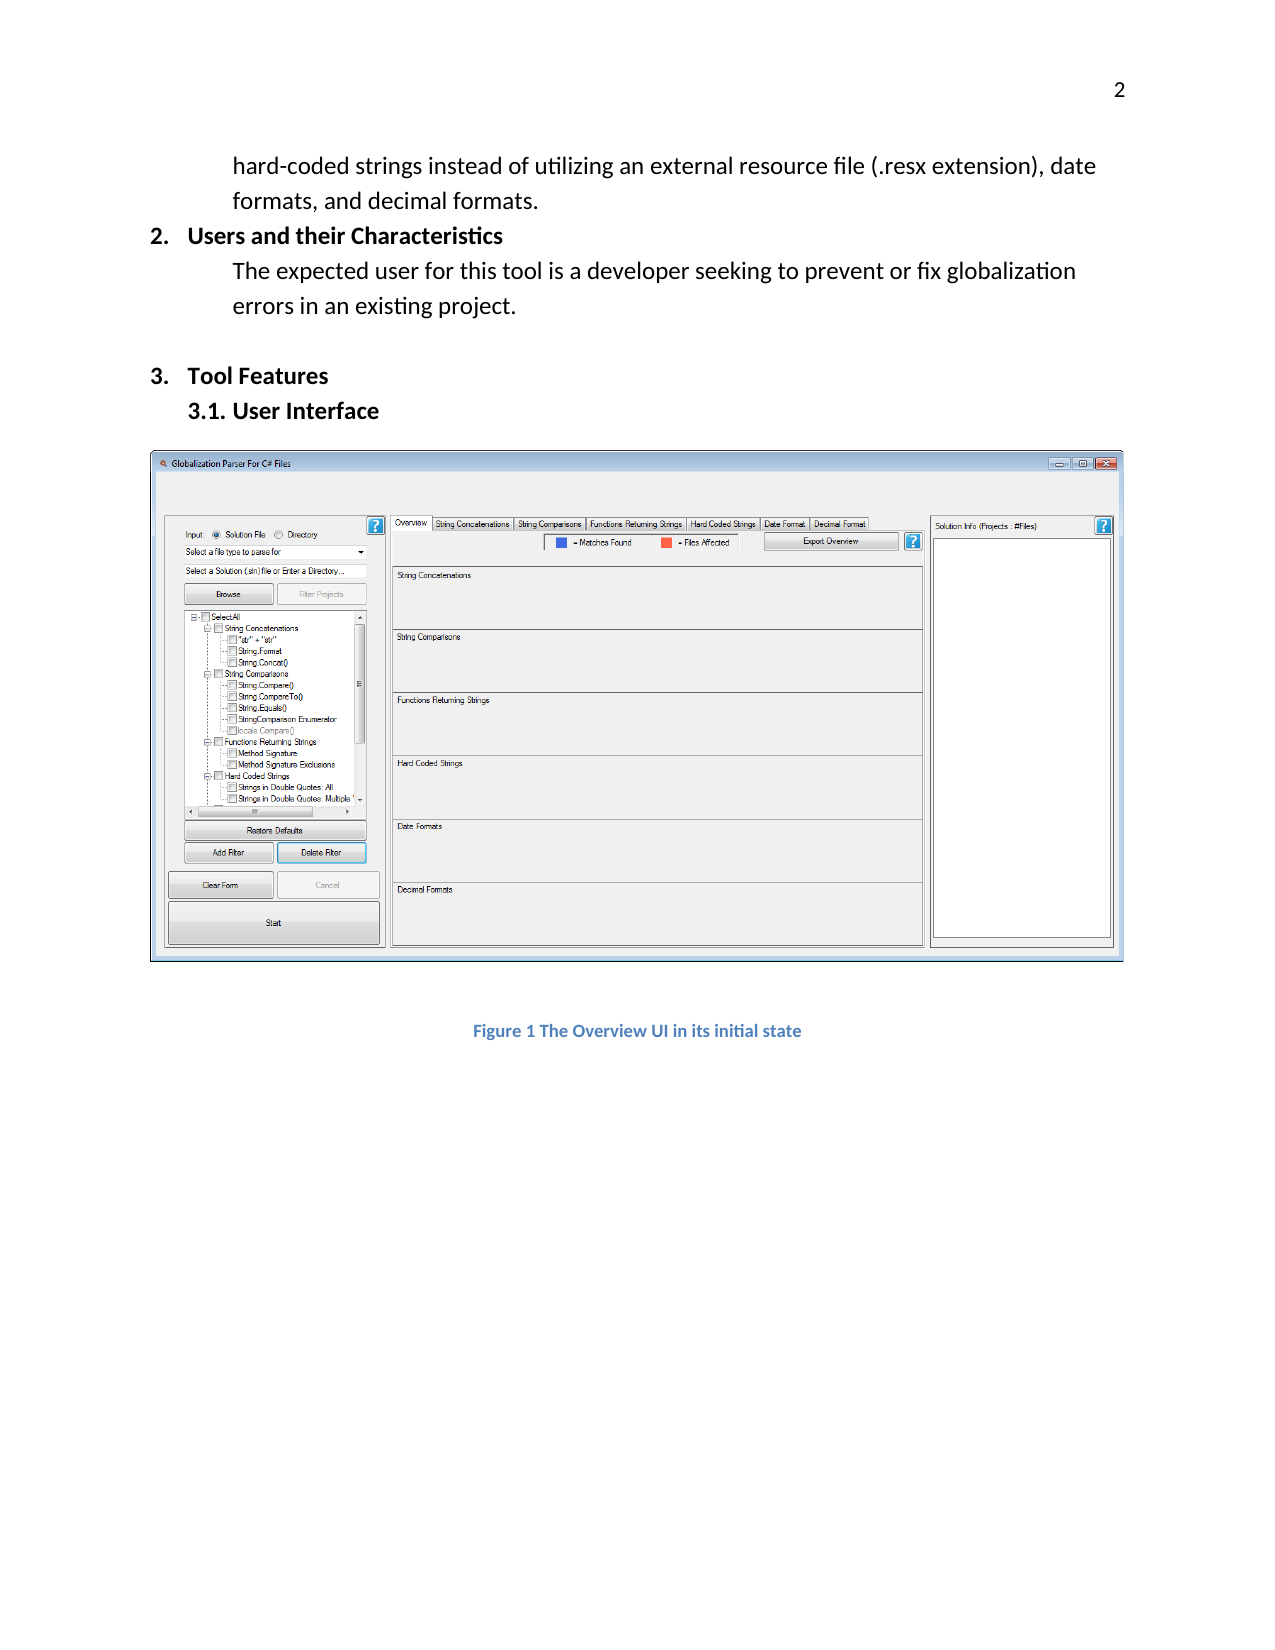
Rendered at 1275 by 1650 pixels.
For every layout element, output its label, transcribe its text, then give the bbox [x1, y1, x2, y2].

list The expected user for this tool is a developer seeking to prevent or fix globalization errors in an existing project. [232, 255, 1125, 321]
list Tool Features [150, 360, 1125, 391]
picture [150, 450, 1124, 995]
list Users and their Characteristics [150, 220, 1125, 251]
list User Interface [187, 395, 1125, 426]
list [232, 150, 1125, 216]
